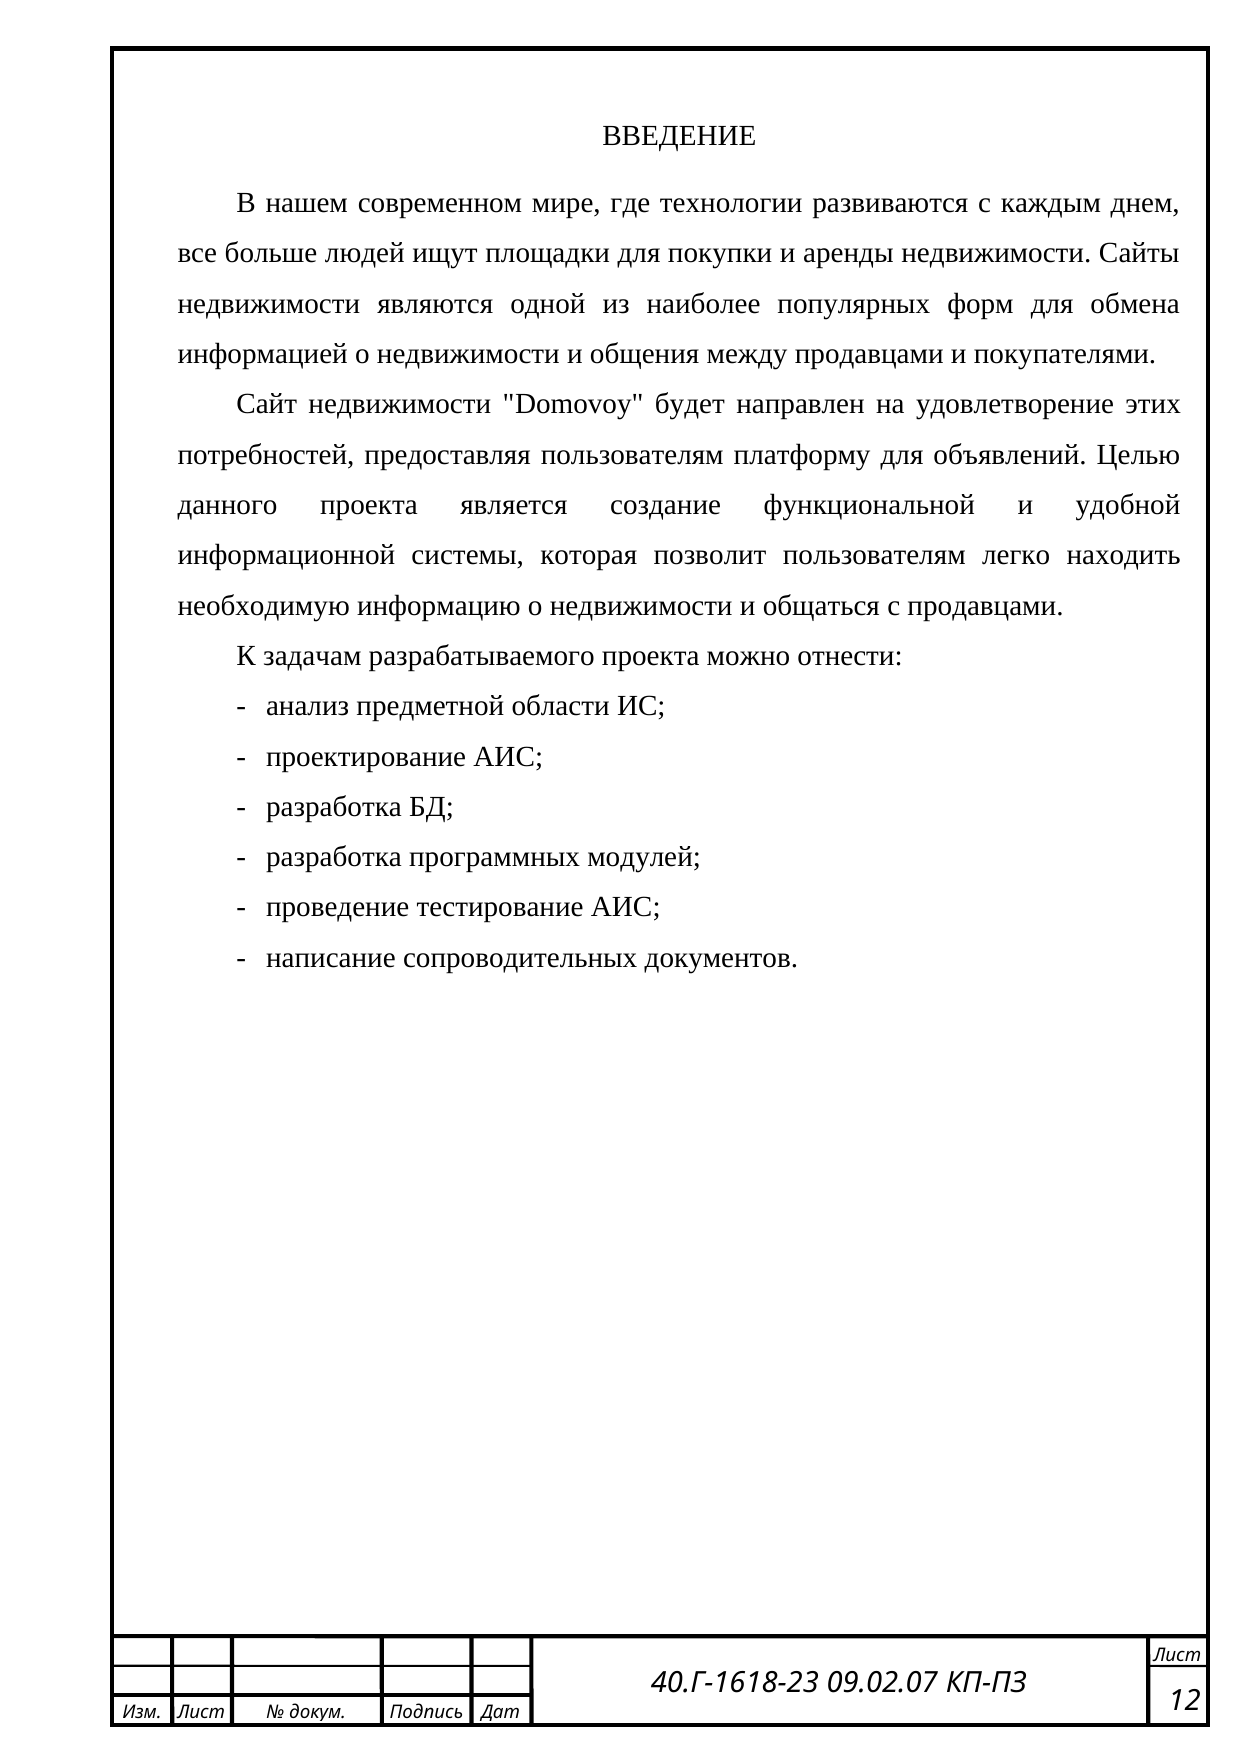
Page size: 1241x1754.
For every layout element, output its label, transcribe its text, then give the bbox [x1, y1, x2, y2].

list анализ предметной области ИС; [177, 688, 1181, 722]
list проведение тестирование АИС; [177, 889, 1181, 923]
text ВВЕДЕНИЕ [177, 118, 1181, 152]
text Сайт недвижимости "Domovoy" будет направлен на удовлетворение этих потребностей, предоставляя пользователям платформу для объявлений. Целью данного проекта является создание функциональной и удобной информационной системы, которая позволит пользователям легко находить необходимую информацию о недвижимости и общаться с продавцами. [177, 386, 1181, 621]
list разработка БД; [177, 789, 1181, 822]
text В нашем современном мире, где технологии развиваются с каждым днем, все больше людей ищут площадки для покупки и аренды недвижимости. Сайты недвижимости являются одной из наиболее популярных форм для обмена информацией о недвижимости и общения между продавцами и покупателями. [177, 185, 1181, 370]
list написание сопроводительных документов. [177, 940, 1181, 973]
list разработка программных модулей; [177, 839, 1181, 873]
text К задачам разрабатываемого проекта можно отнести: [177, 638, 1181, 672]
list проектирование АИС; [177, 739, 1181, 772]
